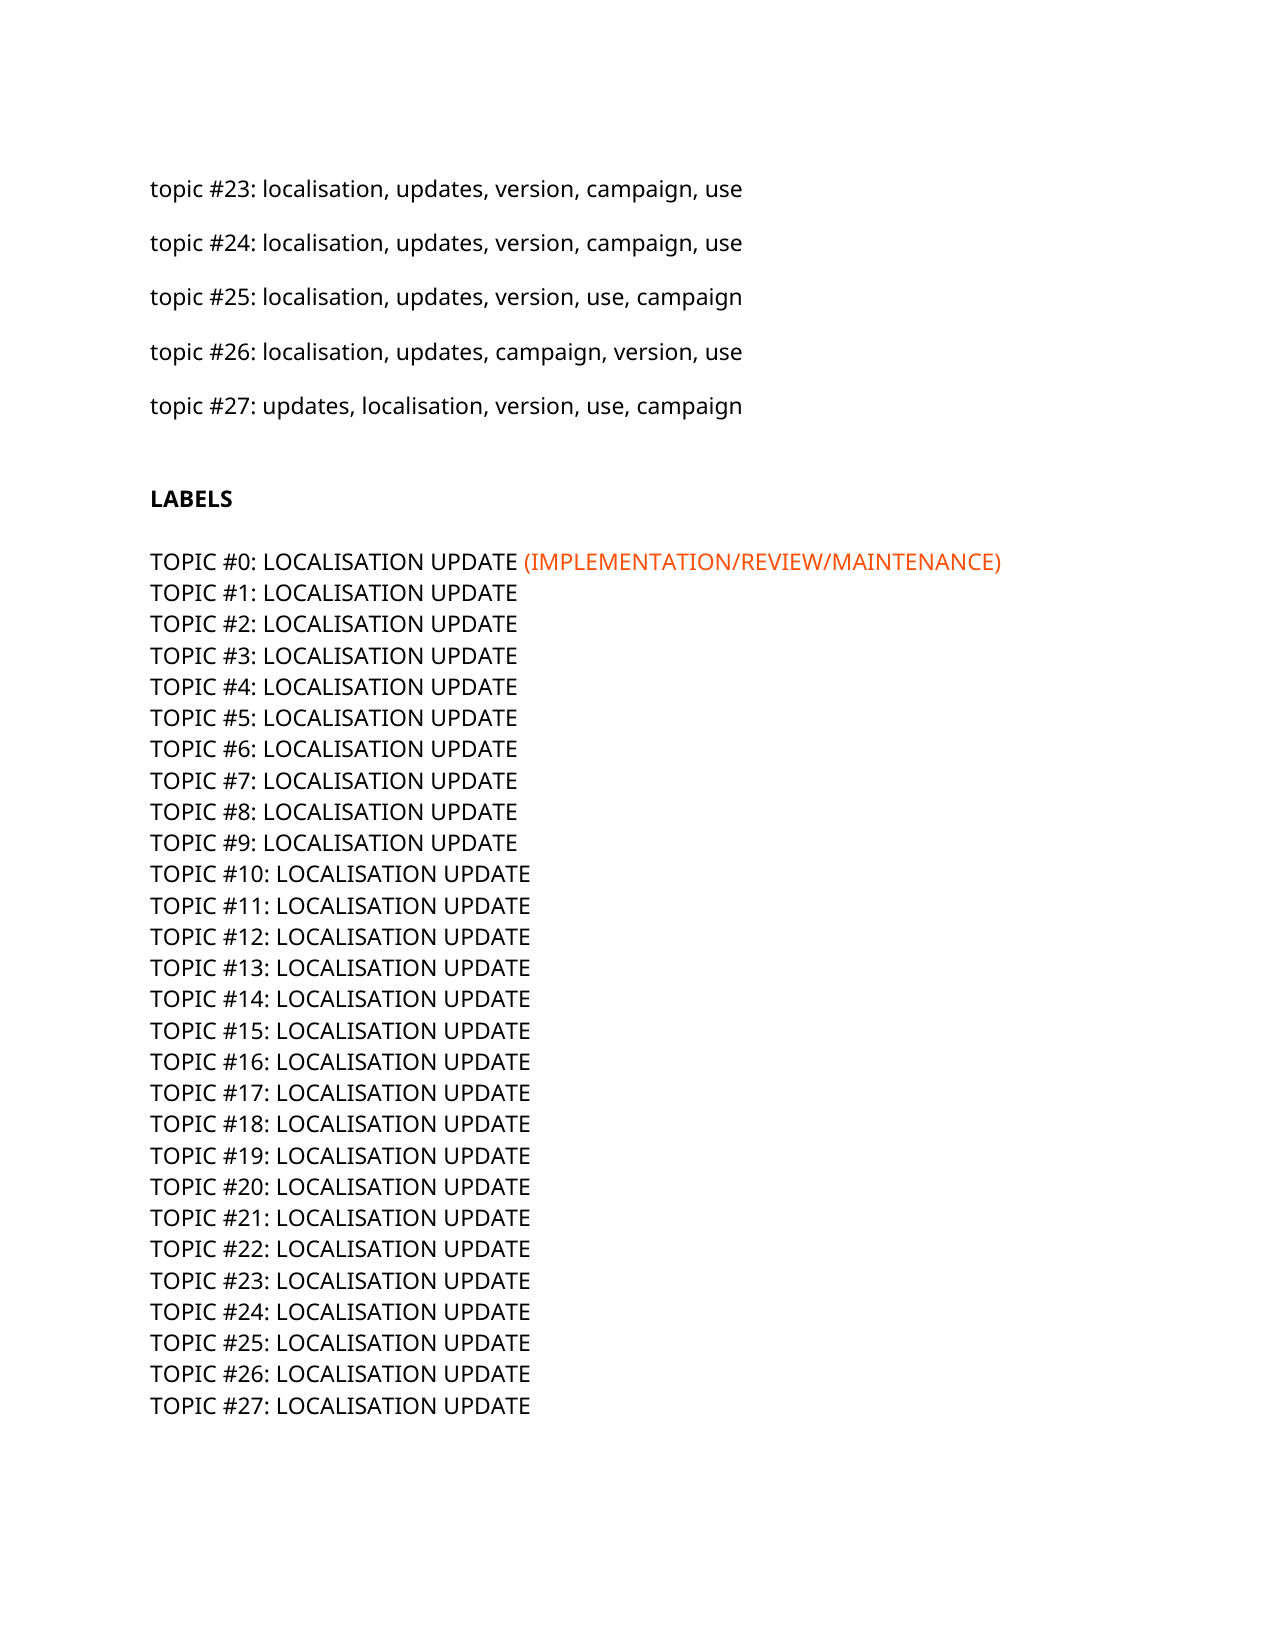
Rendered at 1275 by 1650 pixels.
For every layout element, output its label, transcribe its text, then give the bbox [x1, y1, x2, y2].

text TOPIC #21: LOCALISATION UPDATE [150, 1202, 1125, 1233]
text TOPIC #4: LOCALISATION UPDATE [150, 671, 1125, 702]
text TOPIC #6: LOCALISATION UPDATE [150, 733, 1125, 764]
text TOPIC #19: LOCALISATION UPDATE [150, 1139, 1125, 1171]
text topic #25: localisation, updates, version, use, campaign [150, 281, 1125, 312]
text TOPIC #9: LOCALISATION UPDATE [150, 827, 1125, 858]
text TOPIC #12: LOCALISATION UPDATE [150, 921, 1125, 952]
text TOPIC #26: LOCALISATION UPDATE [150, 1358, 1125, 1389]
text TOPIC #11: LOCALISATION UPDATE [150, 889, 1125, 921]
text TOPIC #3: LOCALISATION UPDATE [150, 639, 1125, 671]
text topic #26: localisation, updates, campaign, version, use [150, 335, 1125, 367]
text TOPIC #1: LOCALISATION UPDATE [150, 577, 1125, 608]
text TOPIC #24: LOCALISATION UPDATE [150, 1296, 1125, 1327]
text TOPIC #17: LOCALISATION UPDATE [150, 1077, 1125, 1108]
text TOPIC #27: LOCALISATION UPDATE [150, 1389, 1125, 1421]
text TOPIC #18: LOCALISATION UPDATE [150, 1108, 1125, 1139]
text topic #27: updates, localisation, version, use, campaign [150, 389, 1125, 421]
text TOPIC #15: LOCALISATION UPDATE [150, 1014, 1125, 1046]
text TOPIC #25: LOCALISATION UPDATE [150, 1327, 1125, 1358]
text TOPIC #7: LOCALISATION UPDATE [150, 764, 1125, 796]
text TOPIC #16: LOCALISATION UPDATE [150, 1046, 1125, 1077]
text TOPIC #13: LOCALISATION UPDATE [150, 952, 1125, 983]
text TOPIC #0: LOCALISATION UPDATE (IMPLEMENTATION/REVIEW/MAINTENANCE) [150, 546, 1125, 577]
text TOPIC #14: LOCALISATION UPDATE [150, 983, 1125, 1014]
text LABELS [150, 483, 1125, 514]
text TOPIC #2: LOCALISATION UPDATE [150, 608, 1125, 639]
text topic #23: localisation, updates, version, campaign, use [150, 173, 1125, 204]
text TOPIC #8: LOCALISATION UPDATE [150, 796, 1125, 827]
text TOPIC #22: LOCALISATION UPDATE [150, 1233, 1125, 1264]
text TOPIC #20: LOCALISATION UPDATE [150, 1171, 1125, 1202]
text TOPIC #23: LOCALISATION UPDATE [150, 1264, 1125, 1296]
text TOPIC #5: LOCALISATION UPDATE [150, 702, 1125, 733]
text TOPIC #10: LOCALISATION UPDATE [150, 858, 1125, 889]
text topic #24: localisation, updates, version, campaign, use [150, 227, 1125, 258]
